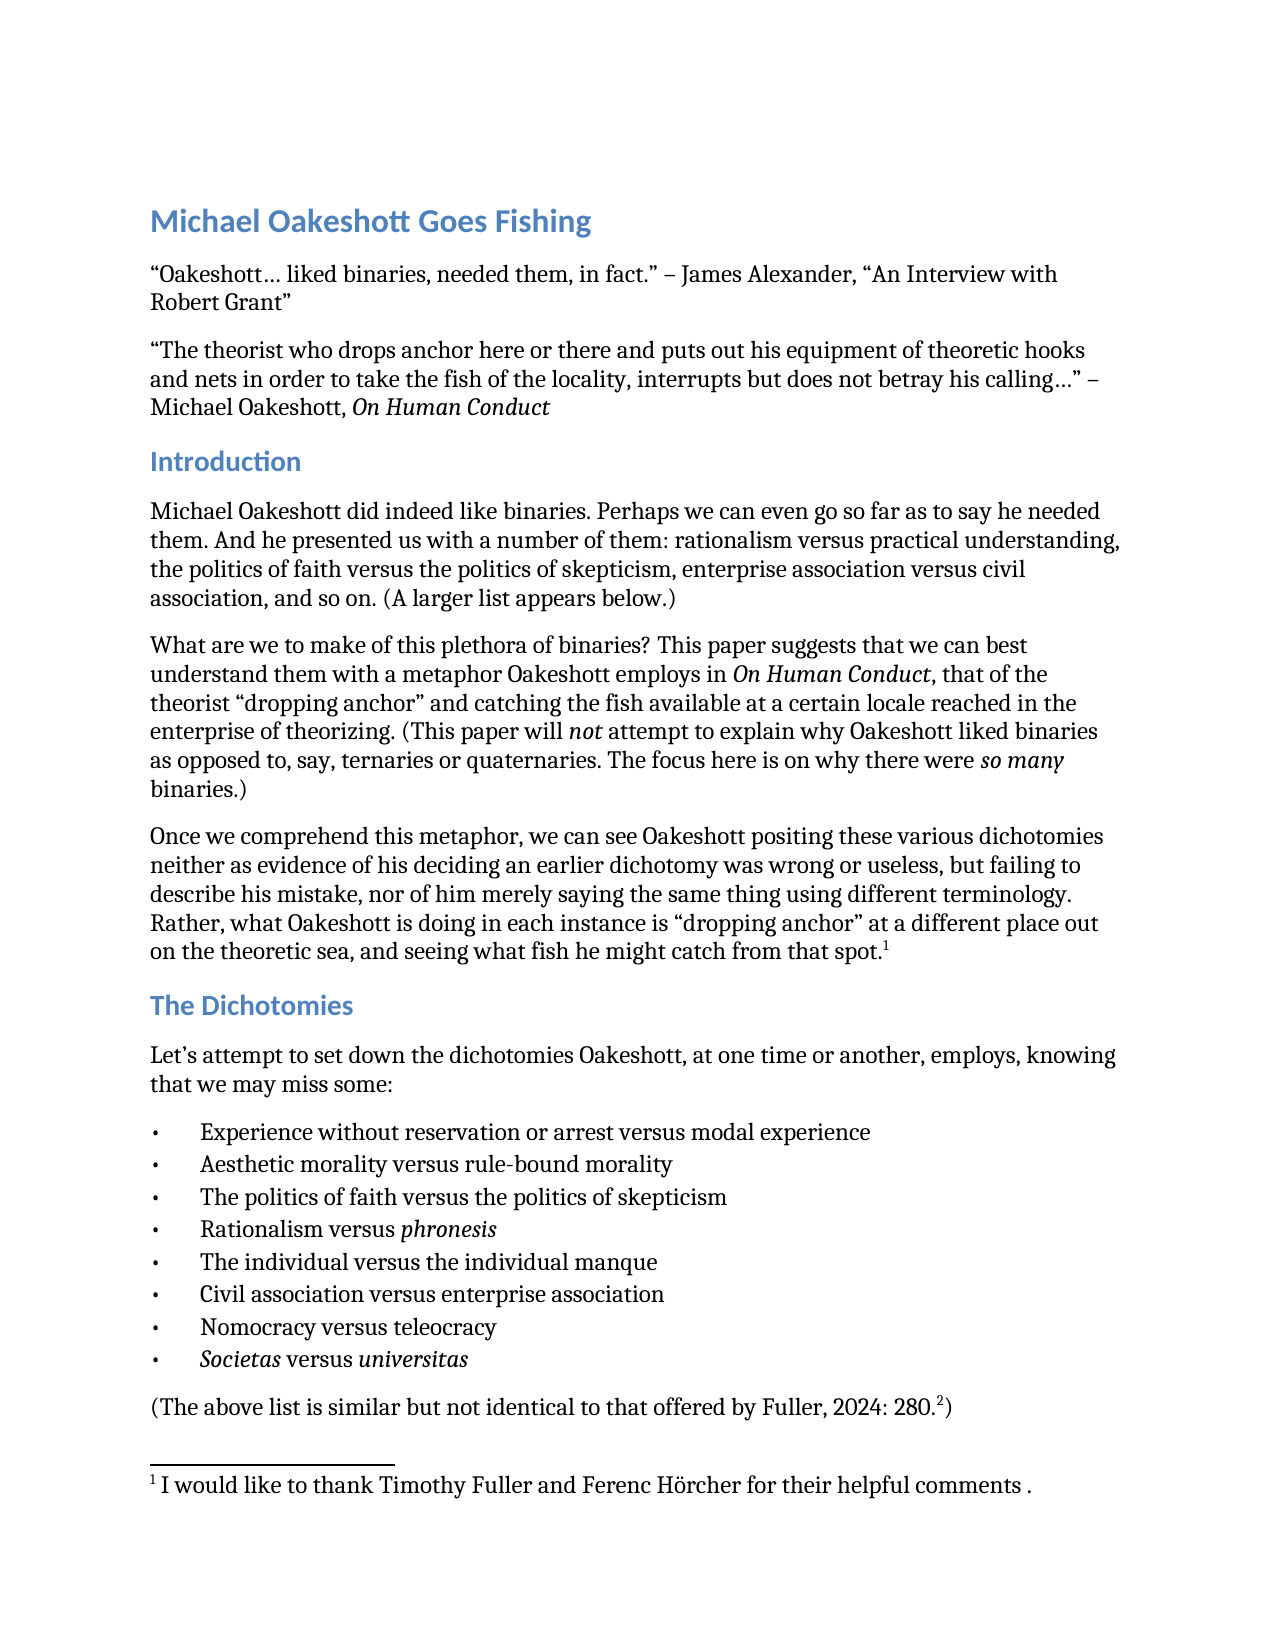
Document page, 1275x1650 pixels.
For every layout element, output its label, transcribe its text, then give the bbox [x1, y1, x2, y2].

text Once we comprehend this metaphor, we can see Oakeshott positing these various dichotomies neither as evidence of his deciding an earlier dichotomy was wrong or useless, but failing to describe his mistake, nor of him merely saying the same thing using different terminology. Rather, what Oakeshott is doing in each instance is “dropping anchor” at a different place out on the theoretic sea, and seeing what fish he might catch from that spot. [150, 822, 1125, 966]
list Nomocracy versus teleocracy [150, 1312, 1125, 1341]
subtitle Introduction [150, 443, 1125, 478]
subtitle Michael Oakeshott Goes Fishing [150, 200, 1125, 241]
text Let’s attempt to set down the dichotomies Oakeshott, at one time or another, employs, knowing that we may miss some: [150, 1041, 1125, 1099]
list Societas versus universitas [150, 1345, 1125, 1374]
text Michael Oakeshott did indeed like binaries. Perhaps we can even go so far as to say he needed them. And he presented us with a number of them: rationalism versus practical understanding, the politics of faith versus the politics of skepticism, enterprise association versus civil association, and so on. (A larger list appears below.) [150, 497, 1125, 612]
list Civil association versus enterprise association [150, 1280, 1125, 1309]
list Aesthetic morality versus rule-bound morality [150, 1150, 1125, 1179]
list The individual versus the individual manque [150, 1247, 1125, 1276]
list Rationalism versus phronesis [150, 1215, 1125, 1244]
text (The above list is similar but not identical to that offered by Fuller, 2024: 280.) [150, 1392, 1125, 1421]
text “The theorist who drops anchor here or there and puts out his equipment of theoretic hooks and nets in order to take the fish of the locality, interrupts but does not betray his calling…” – Michael Oakeshott, On Human Conduct [150, 336, 1125, 422]
subtitle The Dichotomies [150, 987, 1125, 1022]
list The politics of faith versus the politics of skepticism [150, 1182, 1125, 1211]
list Experience without reservation or arrest versus modal experience [150, 1117, 1125, 1146]
text “Oakeshott… liked binaries, needed them, in fact.” – James Alexander, “An Interview with Robert Grant” [150, 259, 1125, 317]
text What are we to make of this plethora of binaries? This paper suggests that we can best understand them with a metaphor Oakeshott employs in On Human Conduct, that of the theorist “dropping anchor” and catching the fish available at a certain locale reached in the enterprise of theorizing. (This paper will not attempt to explain why Oakeshott liked binaries as opposed to, say, ternaries or quaternaries. The focus here is on why there were so many binaries.) [150, 631, 1125, 803]
